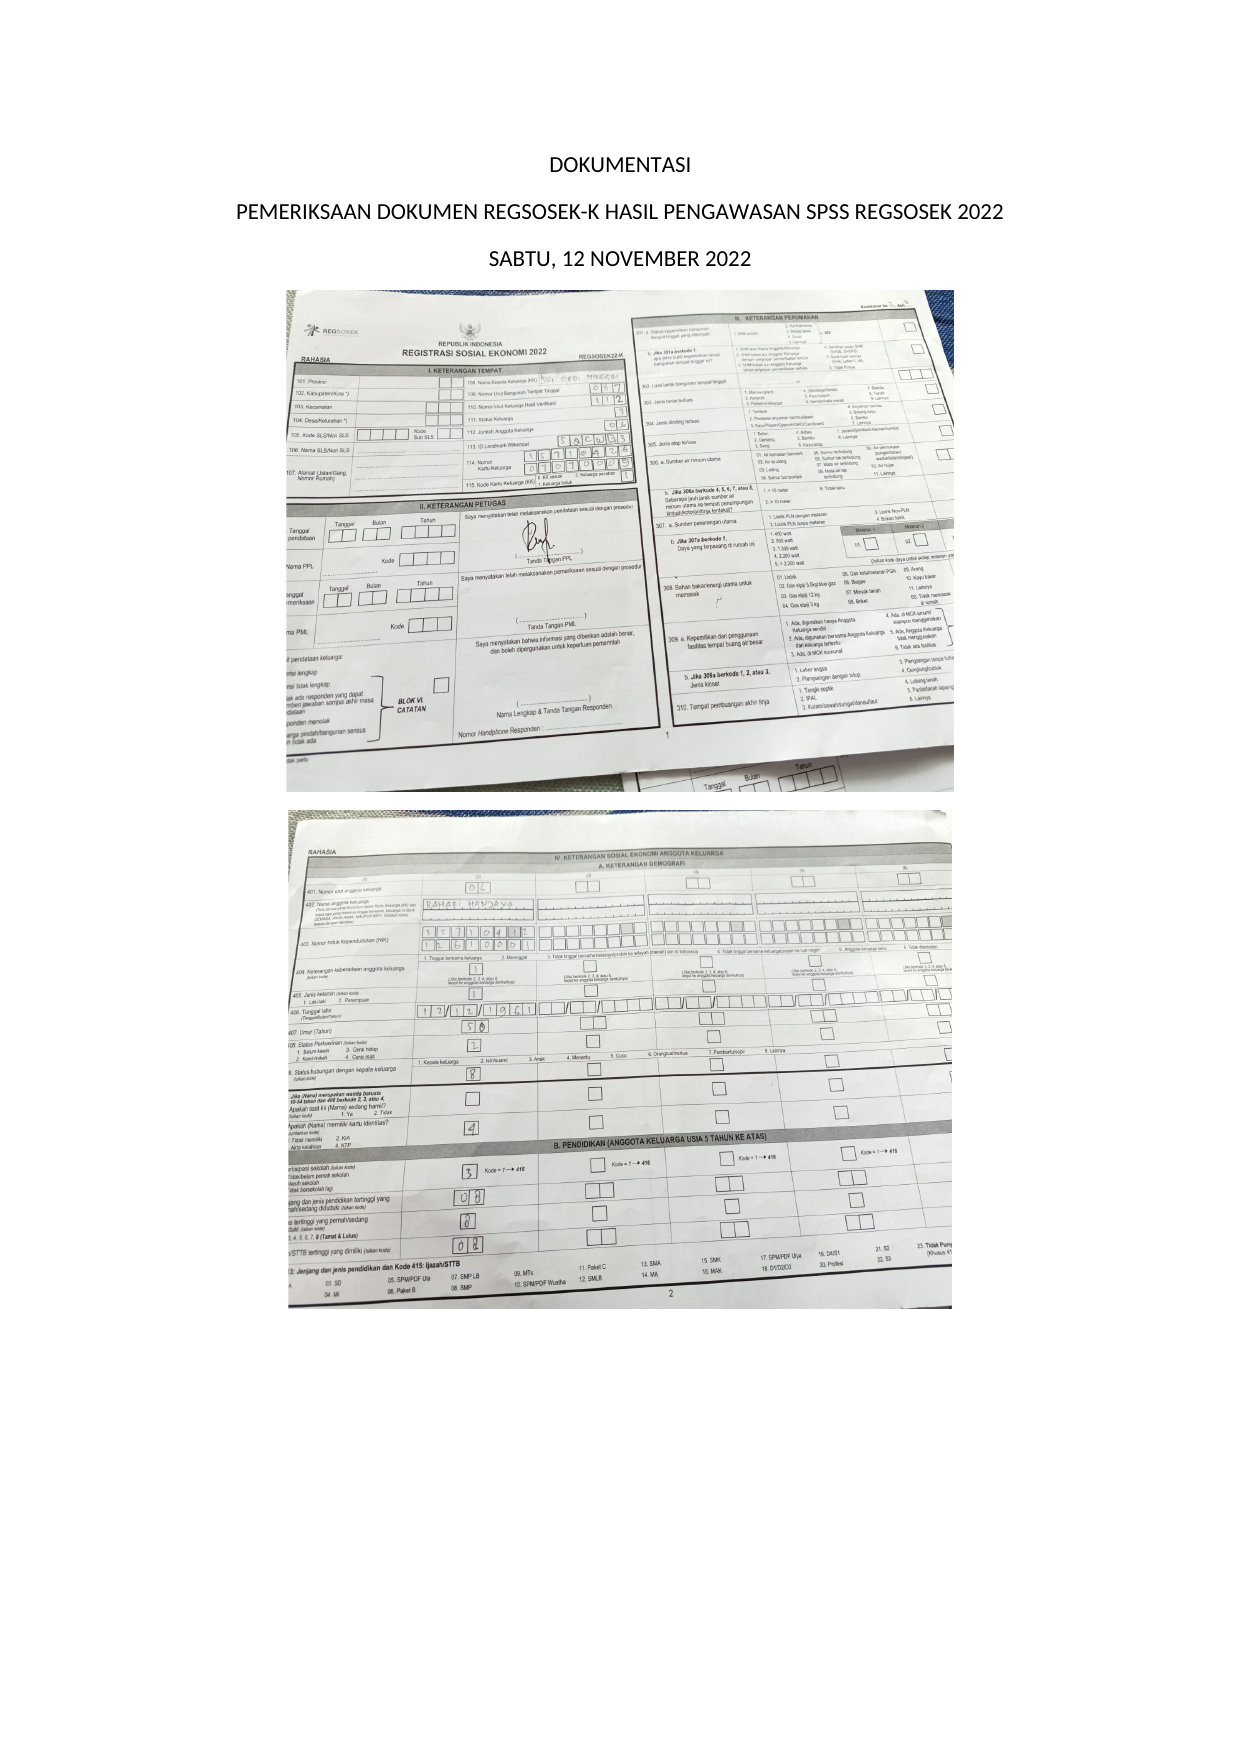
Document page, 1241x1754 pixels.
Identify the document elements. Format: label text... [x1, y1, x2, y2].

picture [286, 290, 954, 792]
text DOKUMENTASI [150, 150, 1090, 178]
text SABTU, 12 NOVEMBER 2022 [150, 244, 1090, 272]
text PEMERIKSAAN DOKUMEN REGSOSEK-K HASIL PENGAWASAN SPSS REGSOSEK 2022 [150, 197, 1090, 225]
picture [288, 810, 952, 1309]
